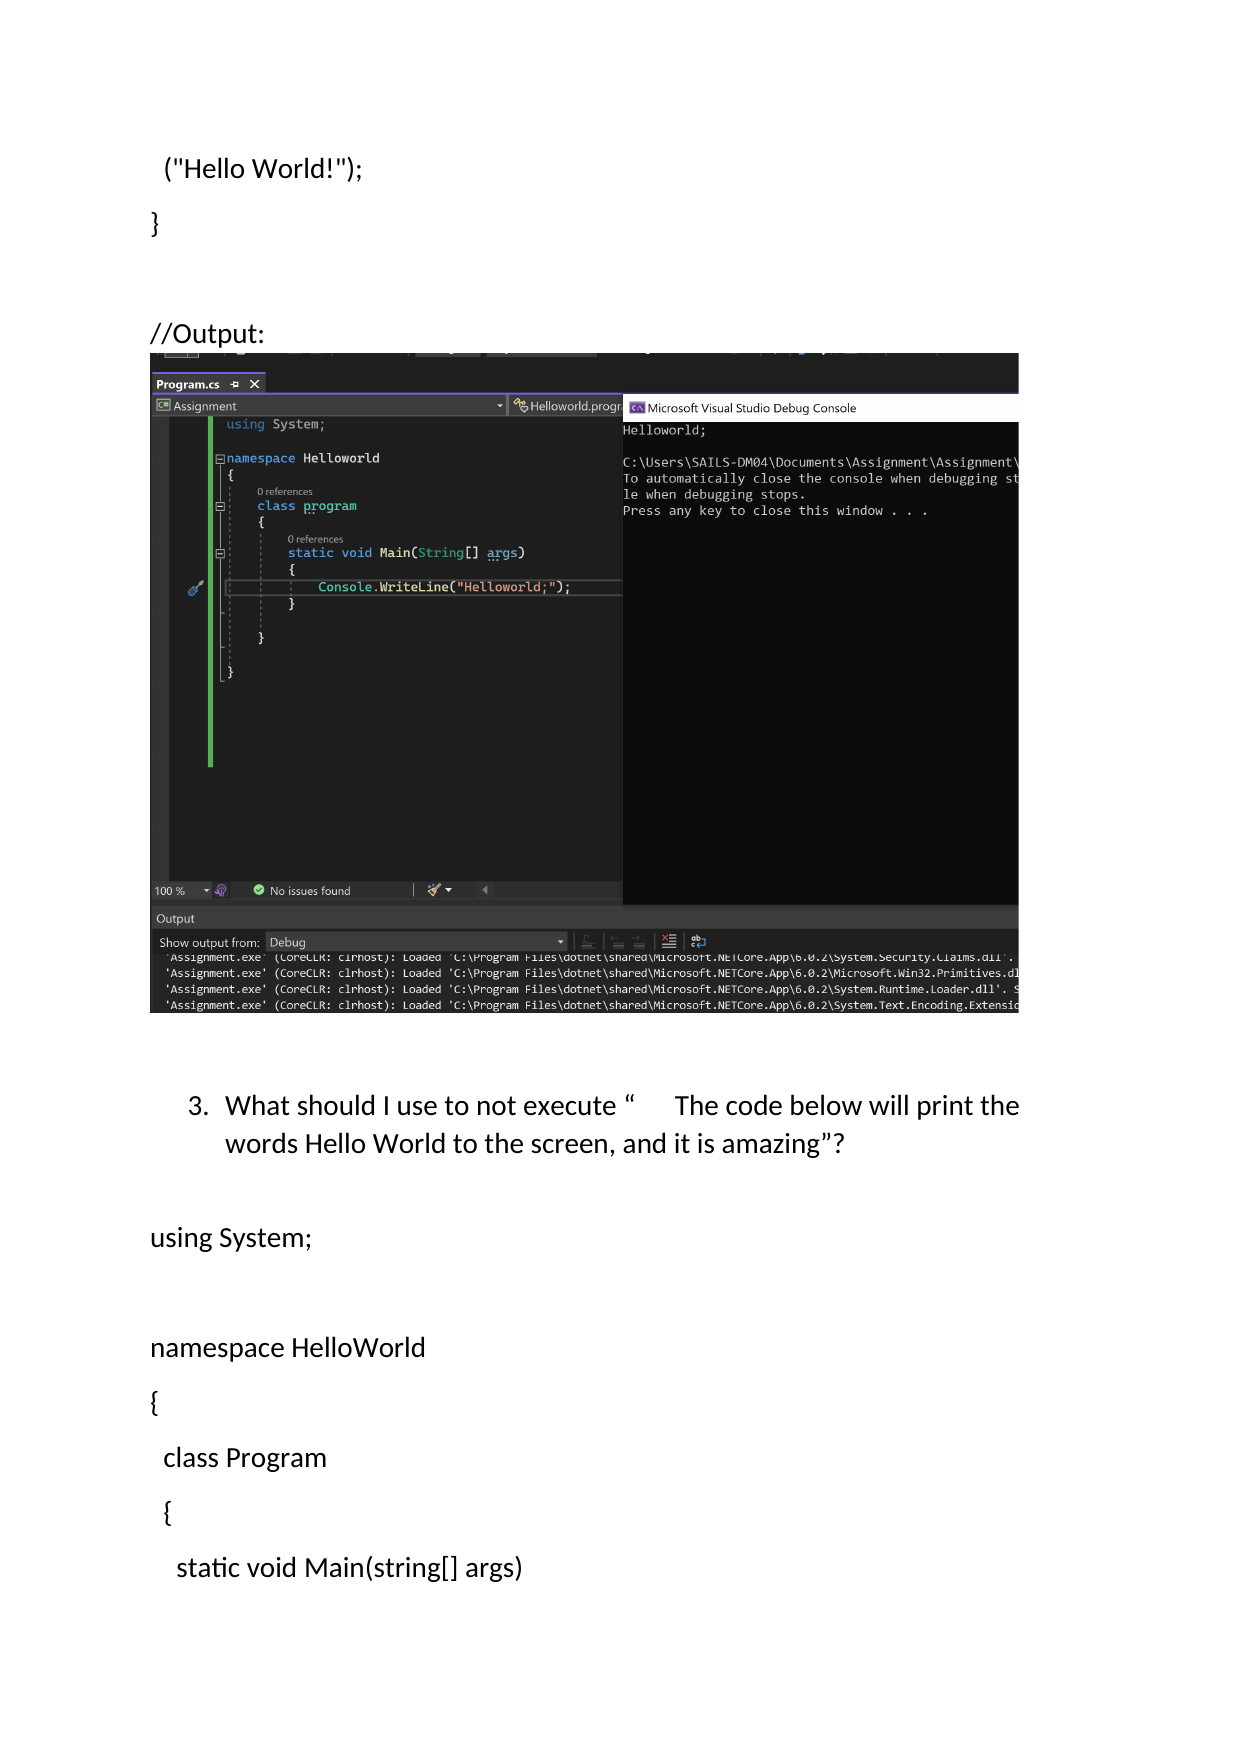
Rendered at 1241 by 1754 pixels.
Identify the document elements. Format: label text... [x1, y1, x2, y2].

text ("Hello World!"); [150, 150, 1090, 186]
text { [150, 1494, 1090, 1530]
text namespace HelloWorld [150, 1329, 1090, 1365]
text class Program [150, 1439, 1090, 1475]
text using System; [150, 1219, 1090, 1254]
text } [150, 205, 1090, 241]
text static void Main(string[] args) [150, 1549, 1090, 1585]
picture [150, 353, 1019, 1013]
text { [150, 1384, 1090, 1420]
list What should I use to not execute “ The code below will print the words Hello World to the screen, and it is amazing”? [187, 1087, 1090, 1161]
